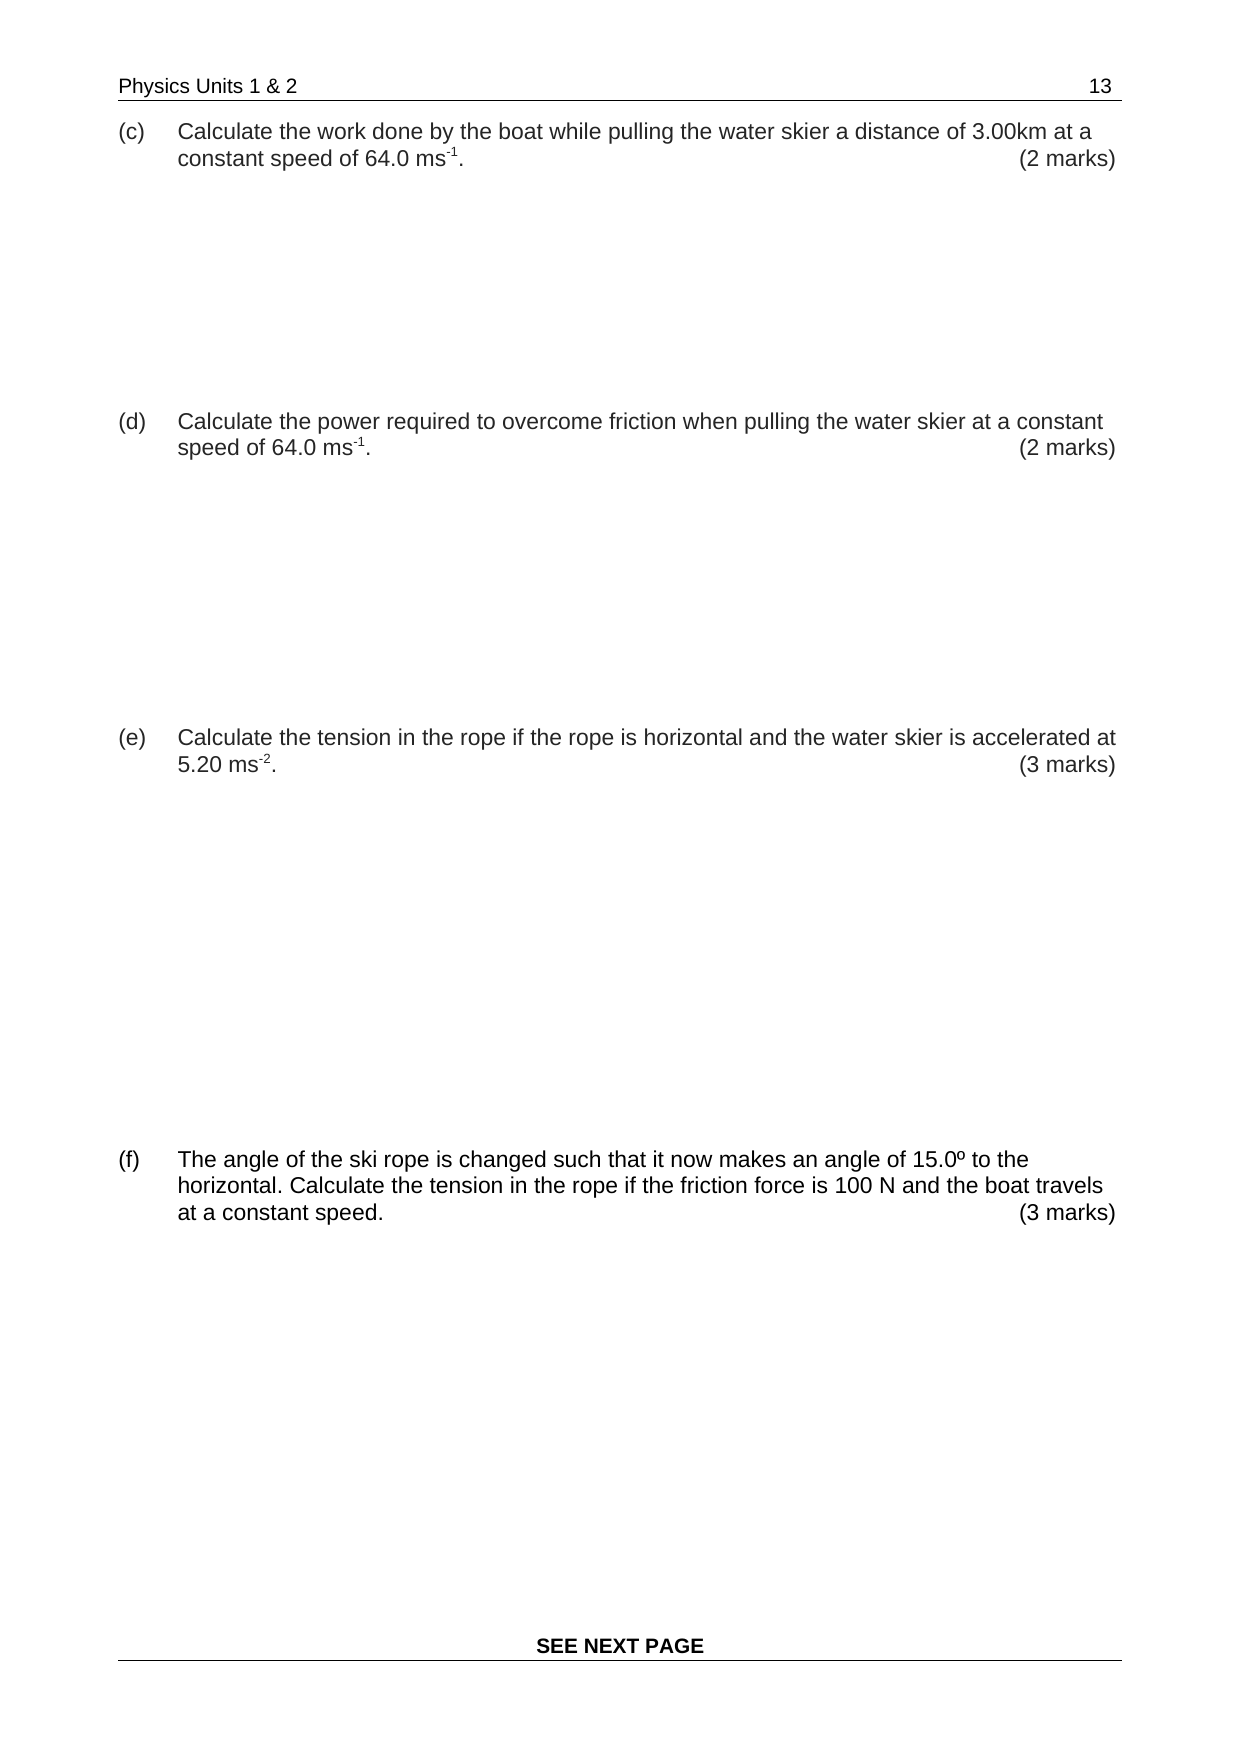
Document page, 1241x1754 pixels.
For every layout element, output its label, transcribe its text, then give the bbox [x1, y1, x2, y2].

list Calculate the work done by the boat while pulling the water skier a distance of 3.00km at a constant speed of 64.0 ms-1. (2 marks) [118, 118, 1122, 171]
list The angle of the ski rope is changed such that it now makes an angle of 15.0º to the horizontal. Calculate the tension in the rope if the friction force is 100 N and the boat travels at a constant speed. (3 marks) [118, 1146, 1122, 1225]
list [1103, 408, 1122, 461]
